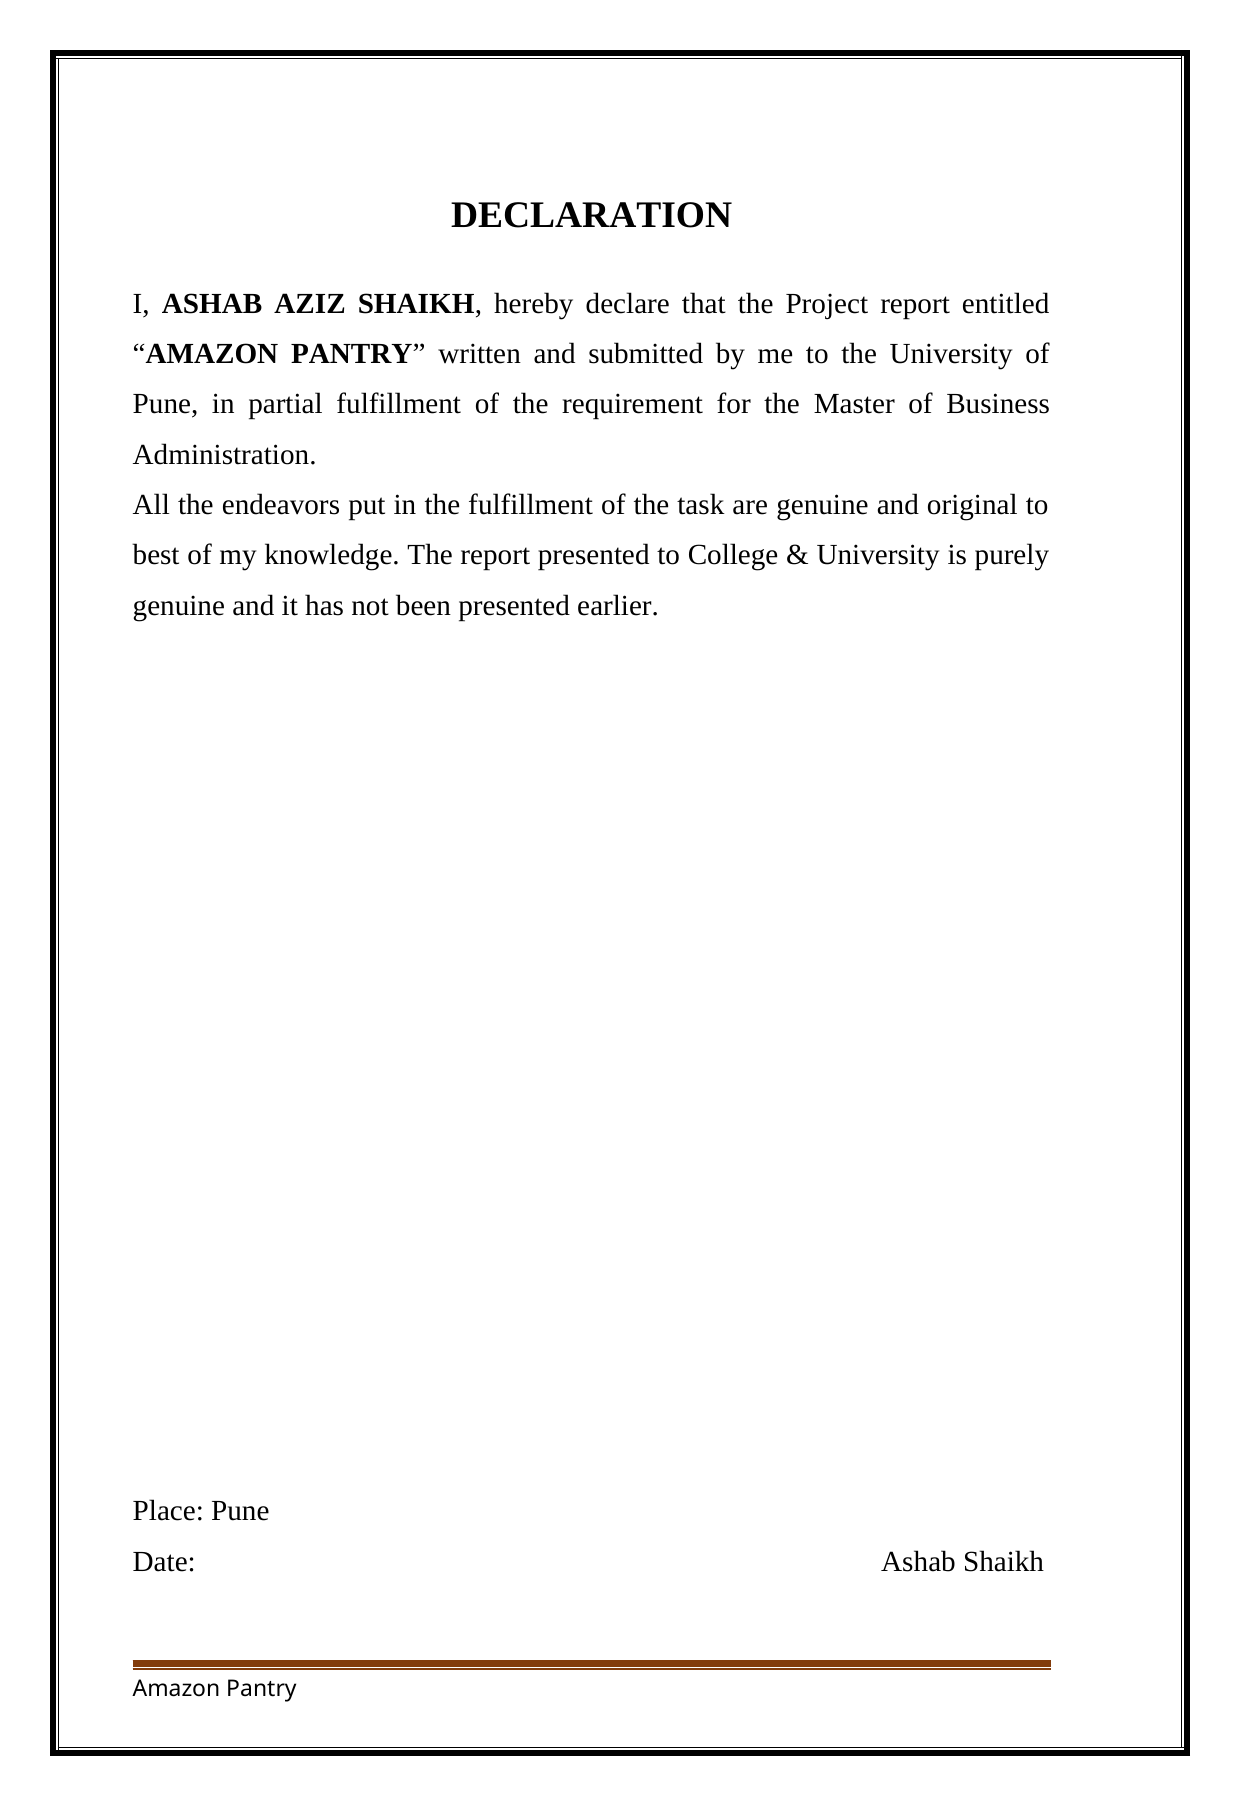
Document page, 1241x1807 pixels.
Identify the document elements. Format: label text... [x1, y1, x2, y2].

text All the endeavors put in the fulfillment of the task are genuine and original to best of my knowledge. The report presented to College & University is purely genuine and it has not been presented earlier. [132, 487, 1051, 621]
text Date: Ashab Shaikh [132, 1544, 1051, 1577]
text DECLARATION [132, 192, 1051, 236]
text Place: Pune [132, 1493, 1051, 1527]
text I, ASHAB AZIZ SHAIKH, hereby declare that the Project report entitled “AMAZON PANTRY” written and submitted by me to the University of Pune, in partial fulfillment of the requirement for the Master of Business Administration. [132, 286, 1051, 470]
